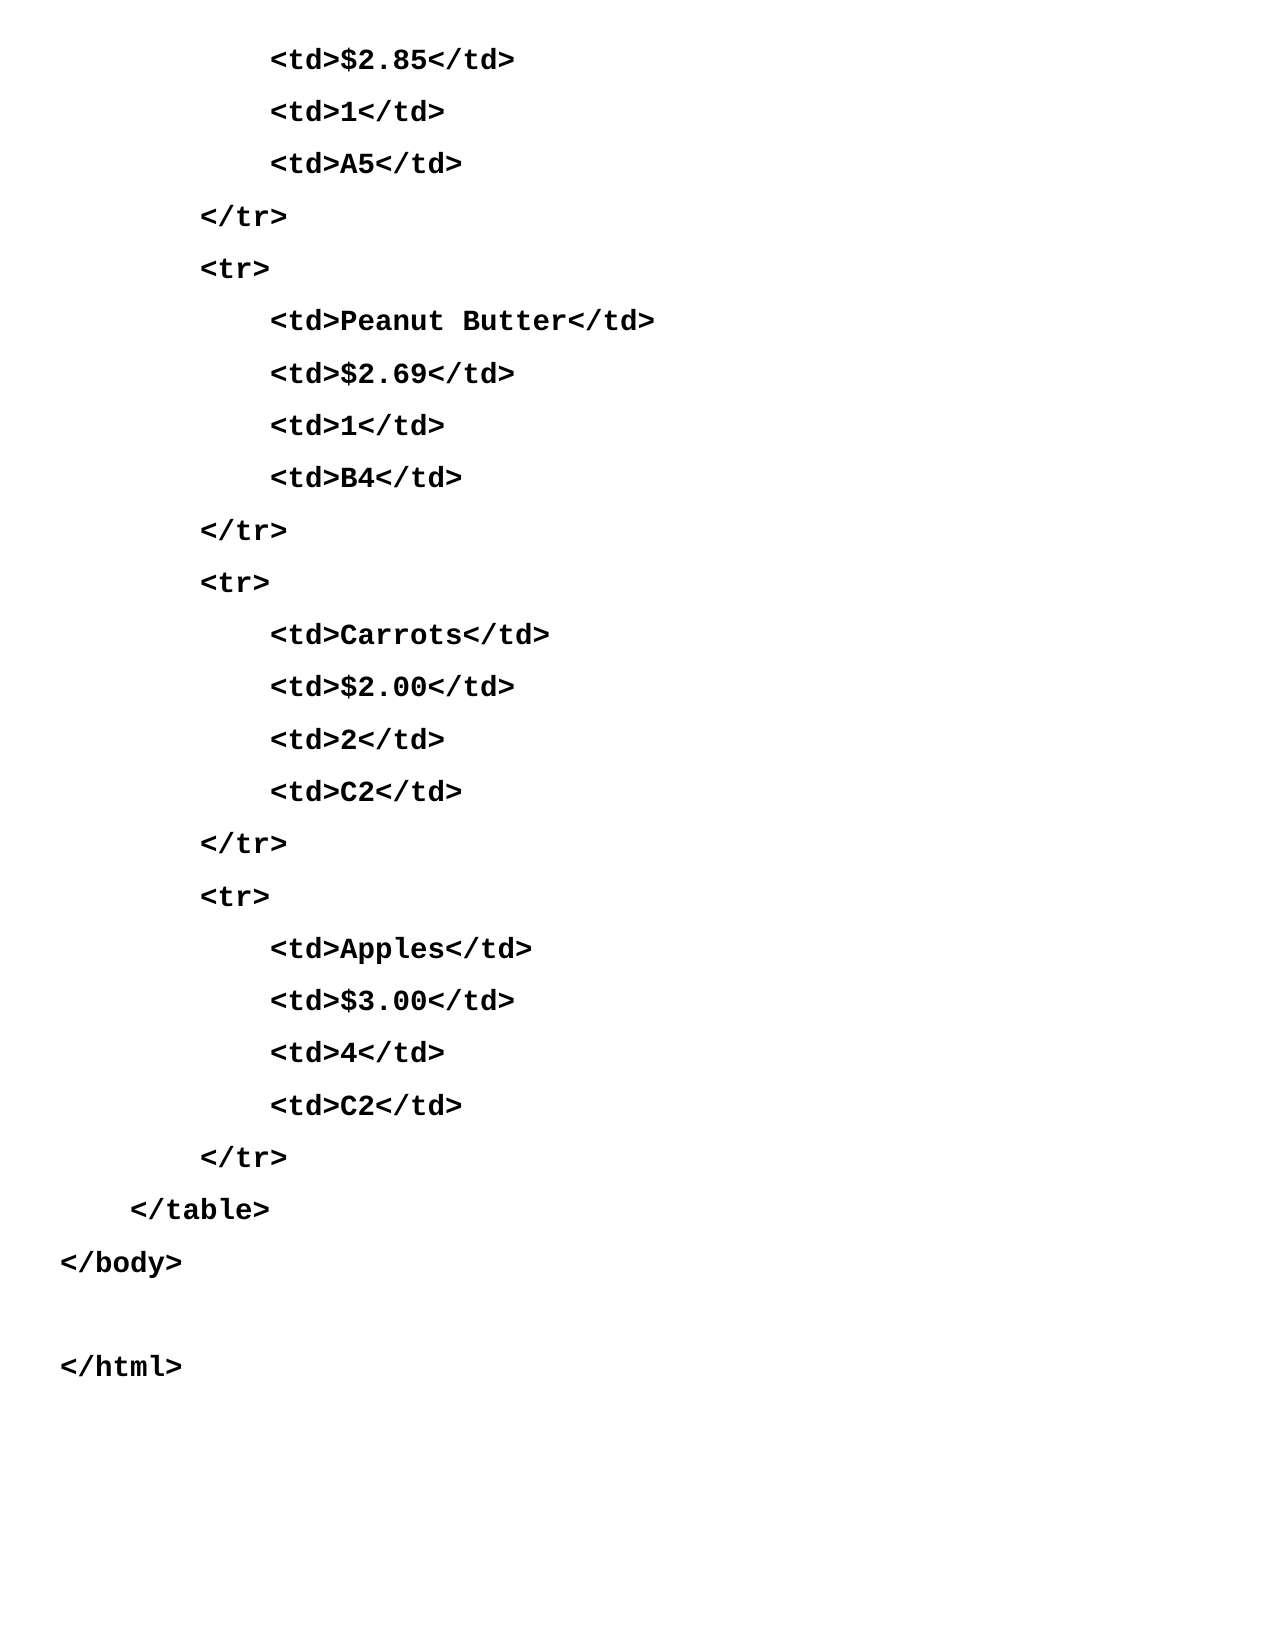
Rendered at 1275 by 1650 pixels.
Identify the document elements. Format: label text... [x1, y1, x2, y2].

text <td>$2.00</td> [60, 672, 1215, 706]
text <tr> [60, 254, 1215, 287]
text <td>C2</td> [60, 777, 1215, 810]
text <td>4</td> [60, 1038, 1215, 1072]
text </tr> [60, 829, 1215, 862]
text <td>C2</td> [60, 1091, 1215, 1124]
text <td>1</td> [60, 411, 1215, 444]
text </body> [60, 1248, 1215, 1281]
text </table> [60, 1195, 1215, 1228]
text <td>$2.85</td> [60, 45, 1215, 78]
text <td>$2.69</td> [60, 359, 1215, 392]
text <td>2</td> [60, 725, 1215, 758]
text </tr> [60, 1143, 1215, 1176]
text <tr> [60, 882, 1215, 915]
text <td>1</td> [60, 97, 1215, 130]
text <td>Apples</td> [60, 934, 1215, 967]
text <td>Peanut Butter</td> [60, 306, 1215, 339]
text </tr> [60, 202, 1215, 235]
text <td>B4</td> [60, 463, 1215, 496]
text </tr> [60, 516, 1215, 549]
text </html> [60, 1352, 1215, 1385]
text <td>A5</td> [60, 149, 1215, 183]
text <td>Carrots</td> [60, 620, 1215, 653]
text <tr> [60, 568, 1215, 601]
text <td>$3.00</td> [60, 986, 1215, 1019]
